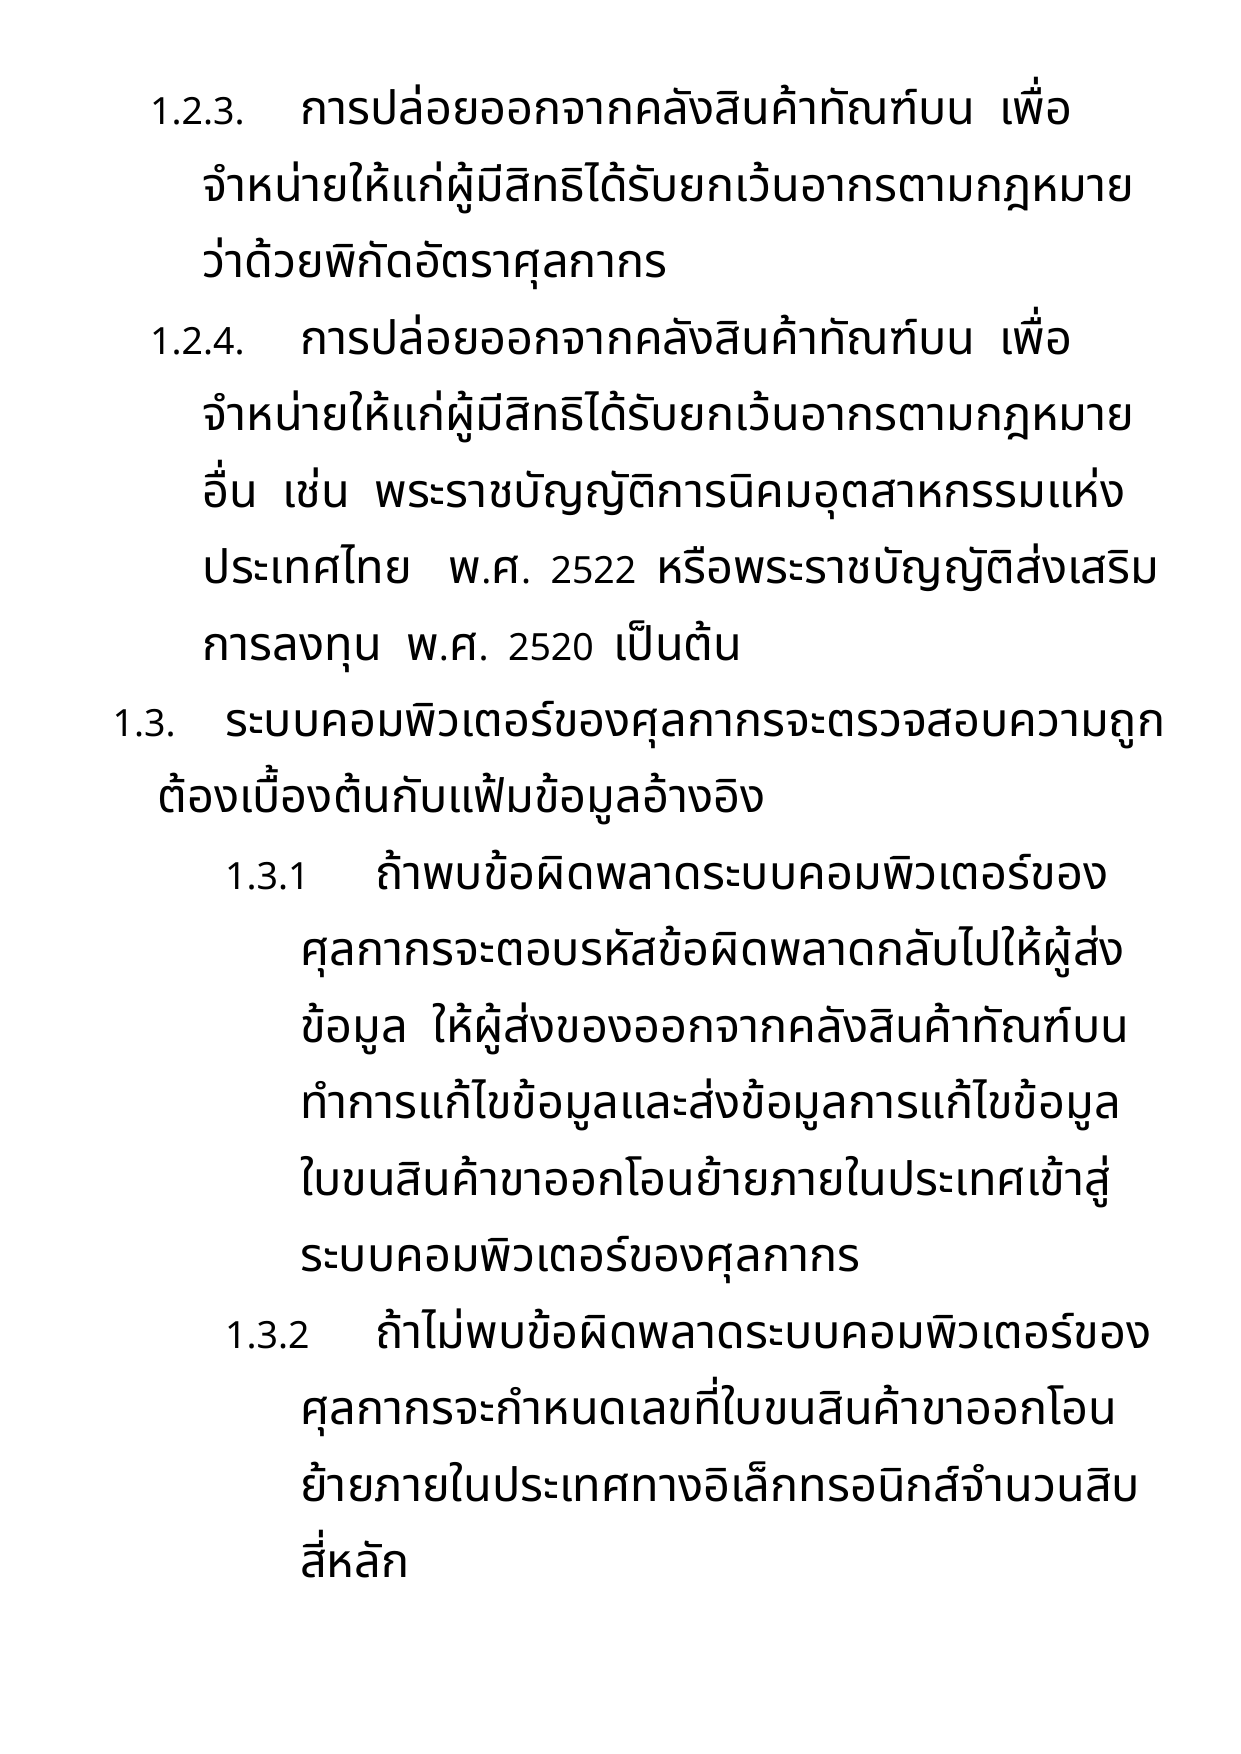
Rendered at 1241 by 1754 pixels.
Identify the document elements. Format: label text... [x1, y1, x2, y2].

list การปล่อยออกจากคลังสินค้าทัณฑ์บน เพื่อจำหน่ายให้แก่ผู้มีสิทธิได้รับยกเว้นอากรตามกฎหมายว่าด้วยพิกัดอัตราศุลกากร [150, 75, 1165, 299]
list ถ้าพบข้อผิดพลาดระบบคอมพิวเตอร์ของศุลกากรจะตอบรหัสข้อผิดพลาดกลับไปให้ผู้ส่งข้อมูล ให้ผู้ส่งของออกจากคลังสินค้าทัณฑ์บนทำการแก้ไขข้อมูลและส่งข้อมูลการแก้ไขข้อมูลใบขนสินค้าขาออกโอนย้ายภายในประเทศเข้าสู่ระบบคอมพิวเตอร์ของศุลกากร [225, 839, 1165, 1293]
list ถ้าไม่พบข้อผิดพลาดระบบคอมพิวเตอร์ของศุลกากรจะกำหนดเลขที่ใบขนสินค้าขาออกโอนย้ายภายในประเทศทางอิเล็กทรอนิกส์จำนวนสิบสี่หลัก [225, 1298, 1165, 1598]
list การปล่อยออกจากคลังสินค้าทัณฑ์บน เพื่อจำหน่ายให้แก่ผู้มีสิทธิได้รับยกเว้นอากรตามกฎหมายอื่น เช่น พระราชบัญญัติการนิคมอุตสาหกรรมแห่งประเทศไทย พ.ศ. 2522 หรือพระราชบัญญัติส่งเสริมการลงทุน พ.ศ. 2520 เป็นต้น [150, 304, 1165, 681]
list ระบบคอมพิวเตอร์ของศุลกากรจะตรวจสอบความถูกต้องเบื้องต้นกับแฟ้มข้อมูลอ้างอิง [112, 687, 1165, 834]
